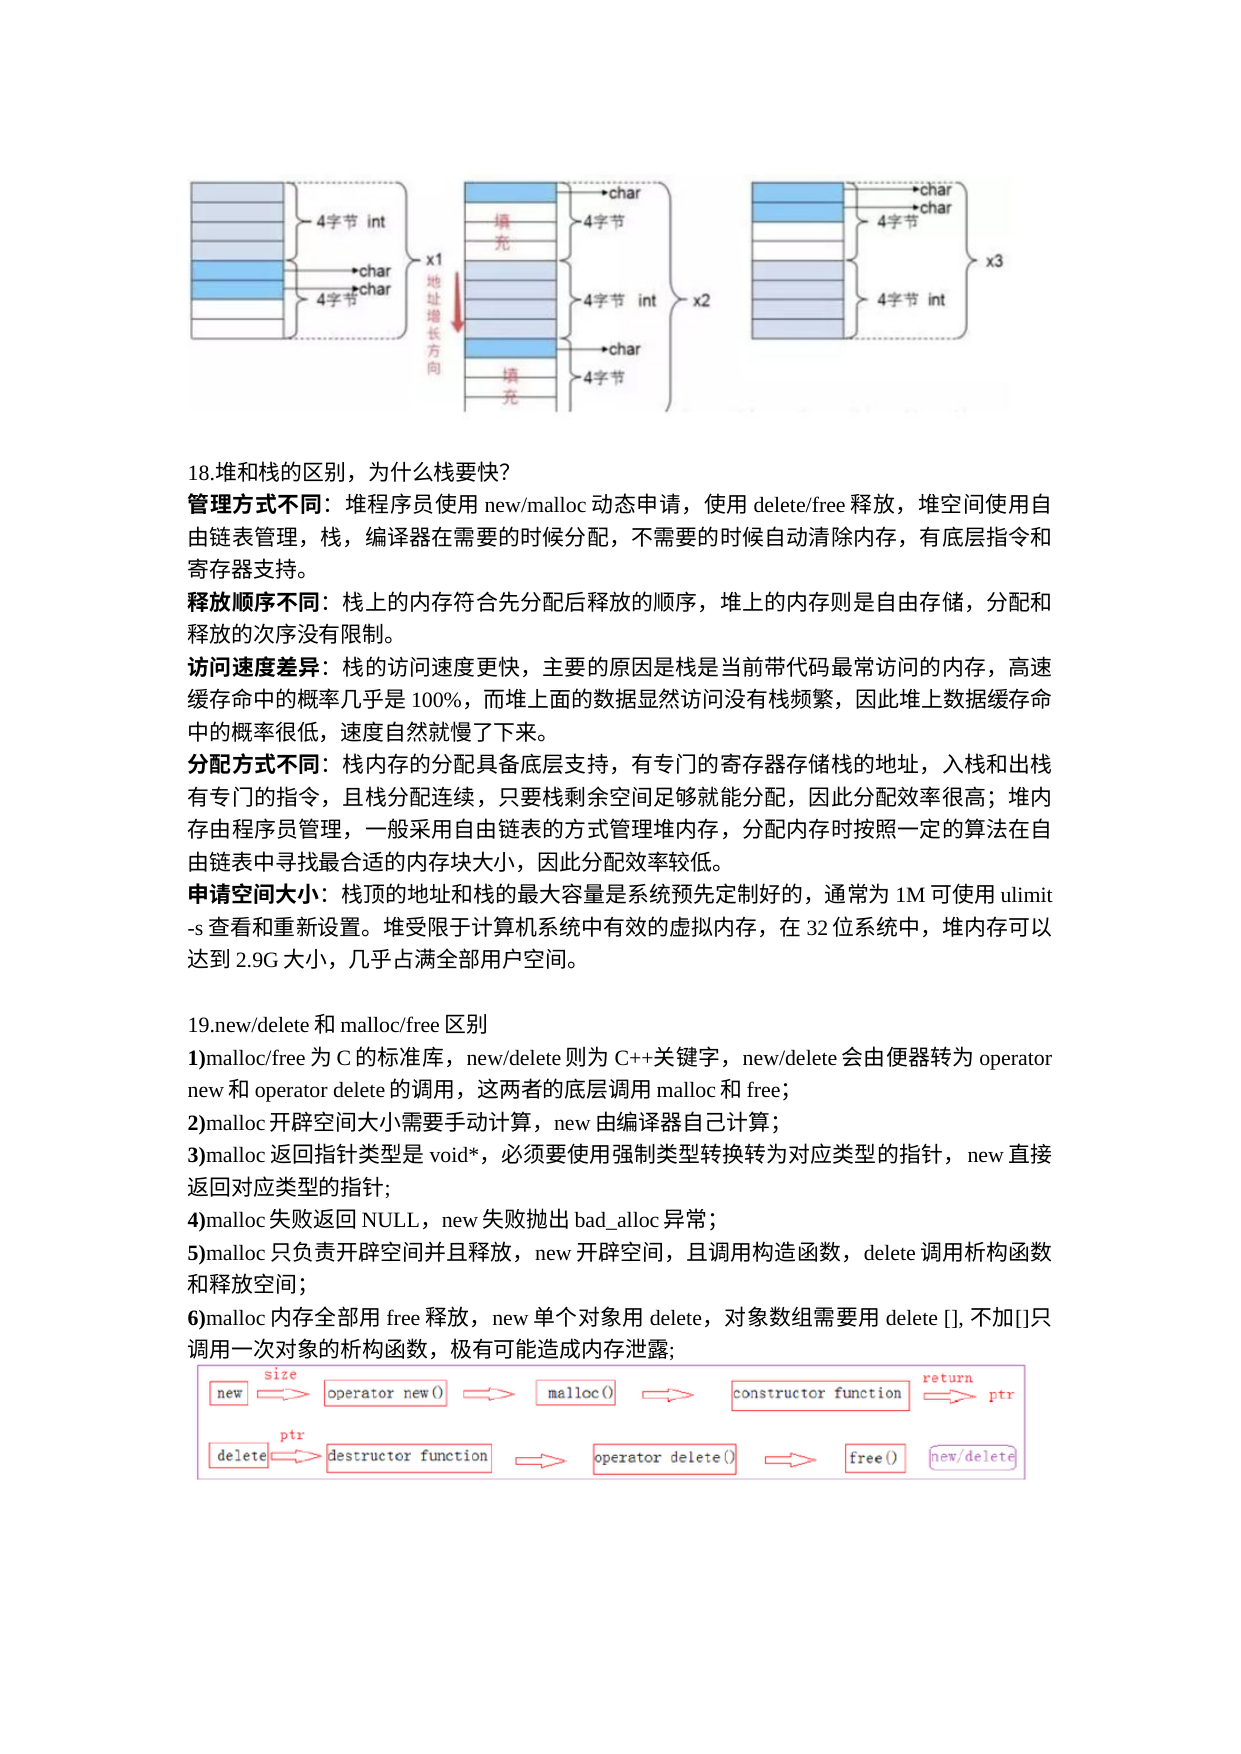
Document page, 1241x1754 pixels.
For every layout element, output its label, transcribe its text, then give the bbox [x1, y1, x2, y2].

text 5)malloc只负责开辟空间并且释放，new开辟空间，且调用构造函数，delete调用析构函数和释放空间； [187, 1234, 1053, 1299]
text 3)malloc返回指针类型是void*，必须要使用强制类型转换转为对应类型的指针，new直接返回对应类型的指针; [187, 1137, 1053, 1202]
picture [187, 162, 1014, 454]
text 管理方式不同：堆程序员使用new/malloc动态申请，使用delete/free释放，堆空间使用自由链表管理，栈，编译器在需要的时候分配，不需要的时候自动清除内存，有底层指令和寄存器支持。 [187, 487, 1053, 584]
text 分配方式不同：栈内存的分配具备底层支持，有专门的寄存器存储栈的地址，入栈和出栈有专门的指令，且栈分配连续，只要栈剩余空间足够就能分配，因此分配效率很高；堆内存由程序员管理，一般采用自由链表的方式管理堆内存，分配内存时按照一定的算法在自由链表中寻找最合适的内存块大小，因此分配效率较低。 [187, 747, 1053, 877]
picture [187, 1364, 1030, 1483]
text 4)malloc失败返回NULL，new失败抛出bad_alloc异常； [187, 1202, 1053, 1234]
text 释放顺序不同：栈上的内存符合先分配后释放的顺序，堆上的内存则是自由存储，分配和释放的次序没有限制。 [187, 584, 1053, 649]
text 2)malloc开辟空间大小需要手动计算，new由编译器自己计算； [187, 1104, 1053, 1137]
text 19.new/delete和malloc/free区别 [187, 1007, 1053, 1039]
text 申请空间大小：栈顶的地址和栈的最大容量是系统预先定制好的，通常为1M可使用ulimit -s查看和重新设置。堆受限于计算机系统中有效的虚拟内存，在32位系统中，堆内存可以达到2.9G大小，几乎占满全部用户空间。 [187, 877, 1053, 974]
text 访问速度差异：栈的访问速度更快，主要的原因是栈是当前带代码最常访问的内存，高速缓存命中的概率几乎是100%，而堆上面的数据显然访问没有栈频繁，因此堆上数据缓存命中的概率很低，速度自然就慢了下来。 [187, 649, 1053, 747]
text 18.堆和栈的区别，为什么栈要快？ [187, 454, 1053, 487]
text 6)malloc内存全部用free释放，new单个对象用delete，对象数组需要用delete [], 不加[]只调用一次对象的析构函数，极有可能造成内存泄露; [187, 1299, 1053, 1364]
text 1)malloc/free为C的标准库，new/delete则为C++关键字，new/delete会由便器转为operator new和operator delete的调用，这两者的底层调用malloc和free； [187, 1039, 1053, 1104]
